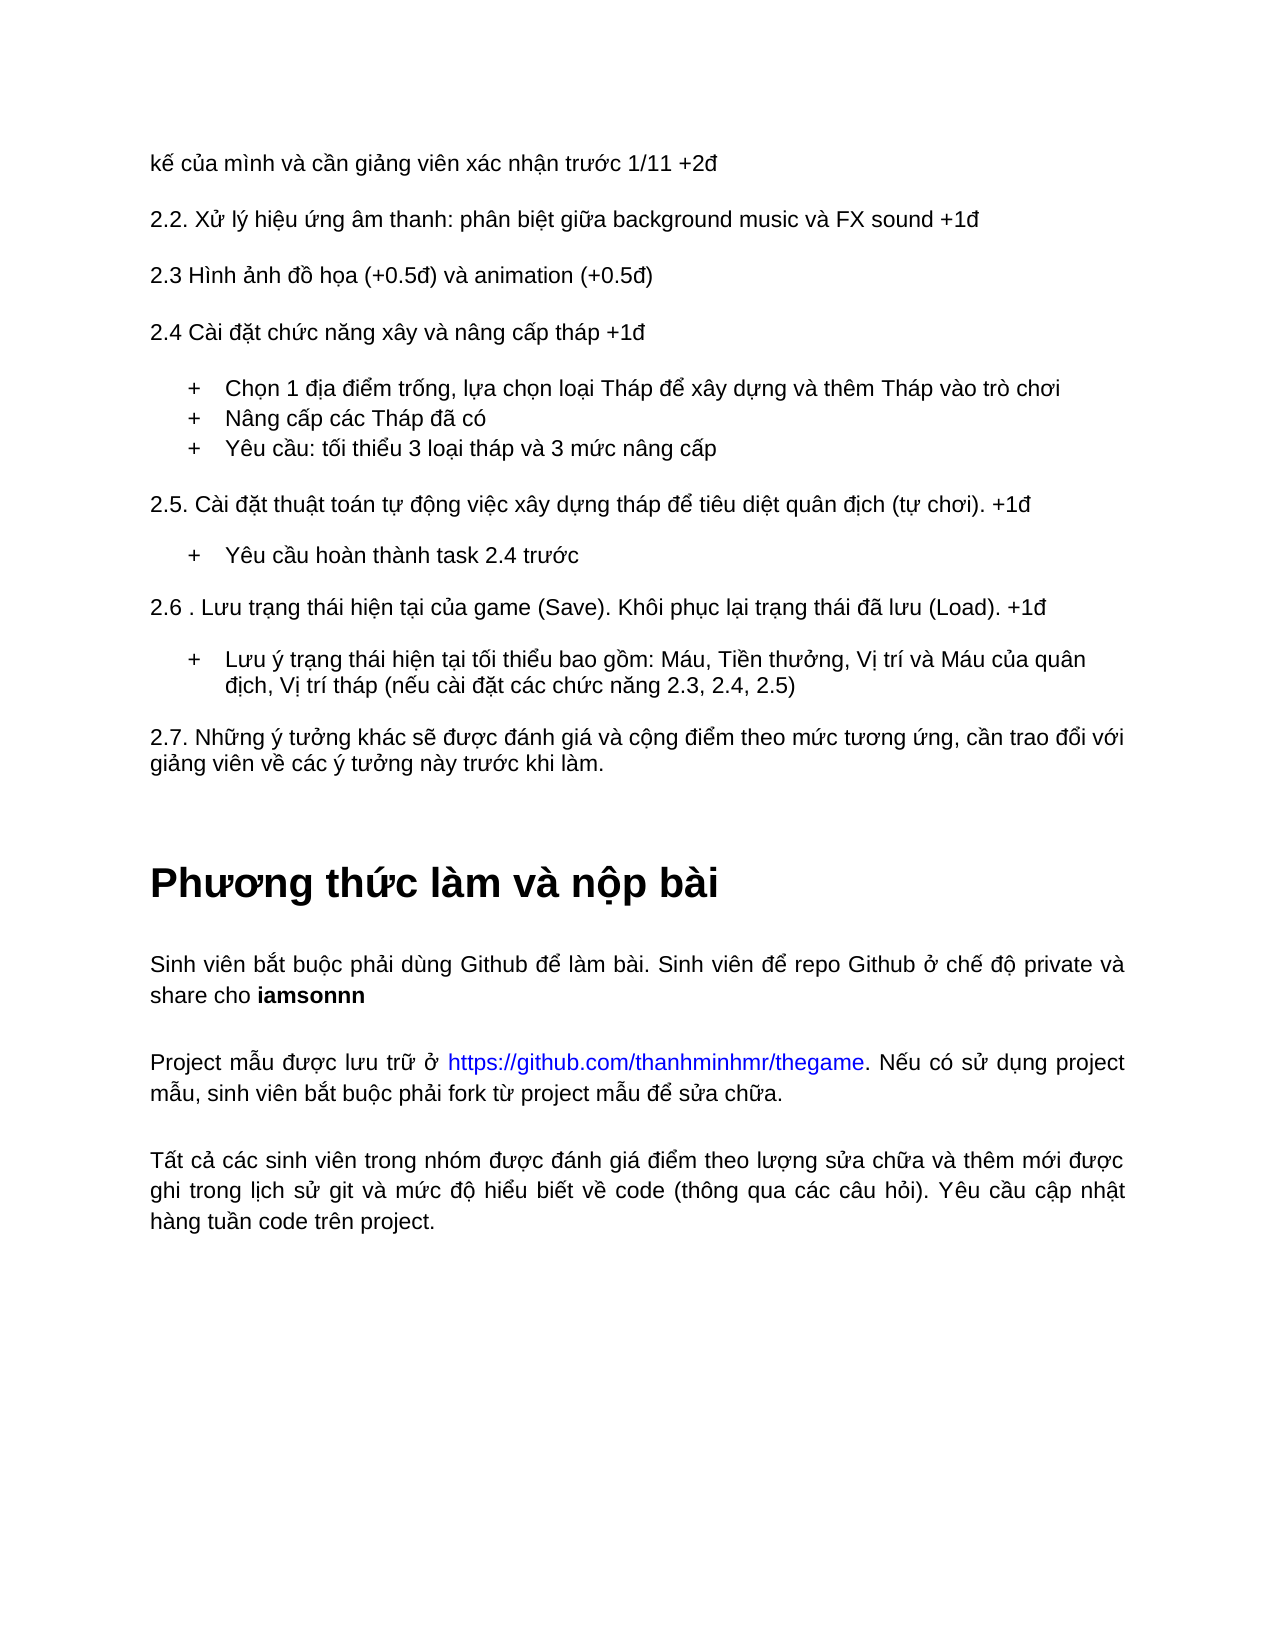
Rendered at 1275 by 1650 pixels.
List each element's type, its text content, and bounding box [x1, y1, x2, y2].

text 2.6 . Lưu trạng thái hiện tại của game (Save). Khôi phục lại trạng thái đã lưu (Load). +1đ [150, 594, 1125, 621]
text Phương thức làm và nộp bài [150, 859, 1125, 907]
text 2.5. Cài đặt thuật toán tự động việc xây dựng tháp để tiêu diệt quân địch (tự chơi). +1đ [150, 491, 1125, 517]
text 2.2. Xử lý hiệu ứng âm thanh: phân biệt giữa background music và FX sound +1đ [150, 206, 1125, 232]
list Nâng cấp các Tháp đã có [187, 405, 1125, 431]
text Project mẫu được lưu trữ ở https://github.com/thanhminhmr/thegame. Nếu có sử dụng project mẫu, sinh viên bắt buộc phải fork từ project mẫu để sửa chữa. [150, 1049, 1125, 1106]
list Lưu ý trạng thái hiện tại tối thiểu bao gồm: Máu, Tiền thưởng, Vị trí và Máu của quân địch, Vị trí tháp (nếu cài đặt các chức năng 2.3, 2.4, 2.5) [187, 646, 1125, 699]
list Yêu cầu: tối thiểu 3 loại tháp và 3 mức nâng cấp [187, 435, 1125, 461]
text 2.4 Cài đặt chức năng xây và nâng cấp tháp +1đ [150, 318, 1125, 345]
list Yêu cầu hoàn thành task 2.4 trước [187, 542, 1125, 569]
text 2.7. Những ý tưởng khác sẽ được đánh giá và cộng điểm theo mức tương ứng, cần trao đổi với giảng viên về các ý tưởng này trước khi làm. [150, 724, 1125, 777]
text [150, 150, 1125, 176]
list Chọn 1 địa điểm trống, lựa chọn loại Tháp để xây dựng và thêm Tháp vào trò chơi [187, 374, 1125, 401]
text Sinh viên bắt buộc phải dùng Github để làm bài. Sinh viên để repo Github ở chế độ private và share cho iamsonnn [150, 951, 1125, 1008]
text Tất cả các sinh viên trong nhóm được đánh giá điểm theo lượng sửa chữa và thêm mới được ghi trong lịch sử git và mức độ hiểu biết về code (thông qua các câu hỏi). Yêu cầu cập nhật hàng tuần code trên project. [150, 1147, 1125, 1234]
text 2.3 Hình ảnh đồ họa (+0.5đ) và animation (+0.5đ) [150, 262, 1125, 289]
